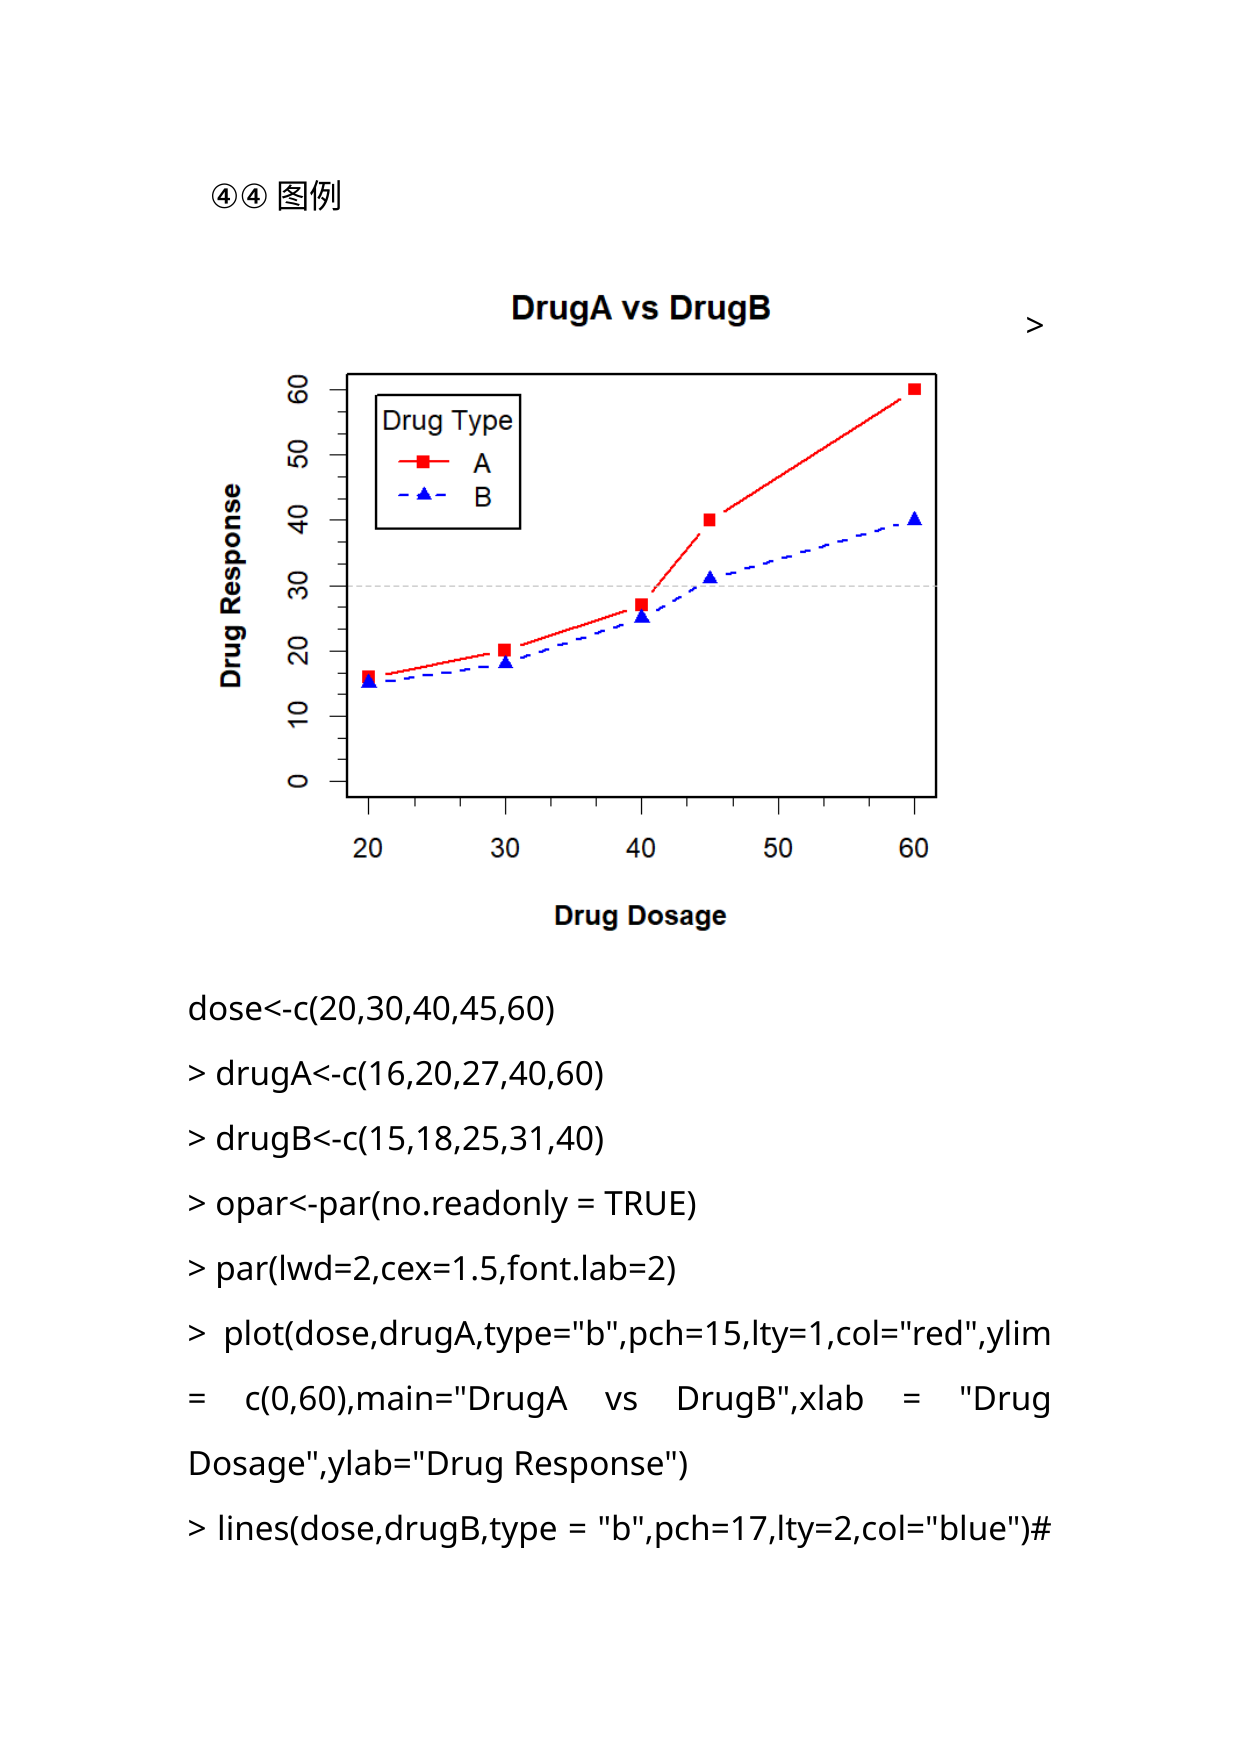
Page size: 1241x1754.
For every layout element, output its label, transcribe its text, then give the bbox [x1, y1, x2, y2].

text > drugA<-c(16,20,27,40,60) [187, 1039, 1053, 1104]
text > drugB<-c(15,18,25,31,40) [187, 1104, 1053, 1169]
text > plot(dose,drugA,type="b",pch=15,lty=1,col="red",ylim = c(0,60),main="DrugA vs DrugB",xlab = "Drug Dosage",ylab="Drug Response") [187, 1299, 1053, 1494]
text > opar<-par(no.readonly = TRUE) [187, 1169, 1053, 1234]
text > par(lwd=2,cex=1.5,font.lab=2) [187, 1234, 1053, 1299]
text ④④图例 [187, 162, 1053, 227]
picture [210, 238, 1007, 968]
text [187, 1494, 1053, 1559]
